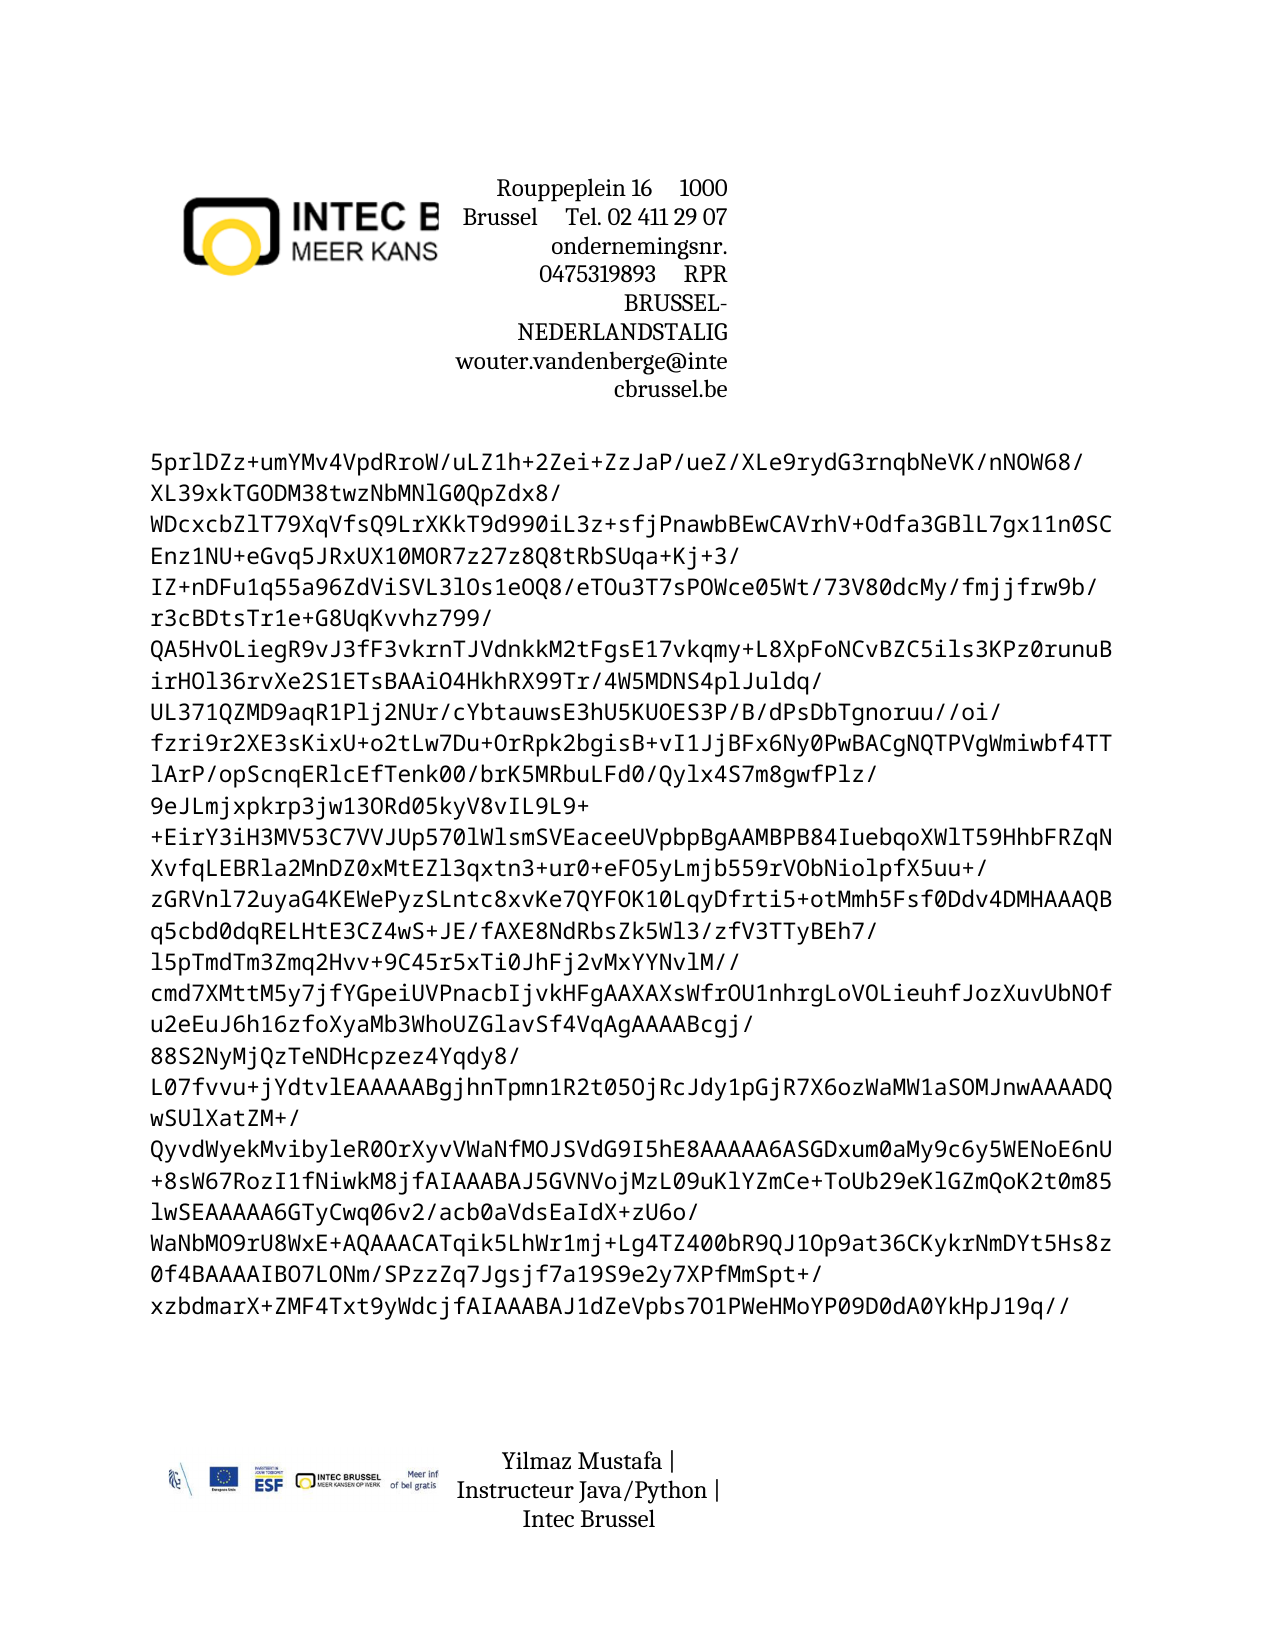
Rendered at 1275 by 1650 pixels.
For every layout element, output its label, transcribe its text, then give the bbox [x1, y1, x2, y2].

picture [168, 1447, 439, 1512]
picture [168, 174, 439, 293]
